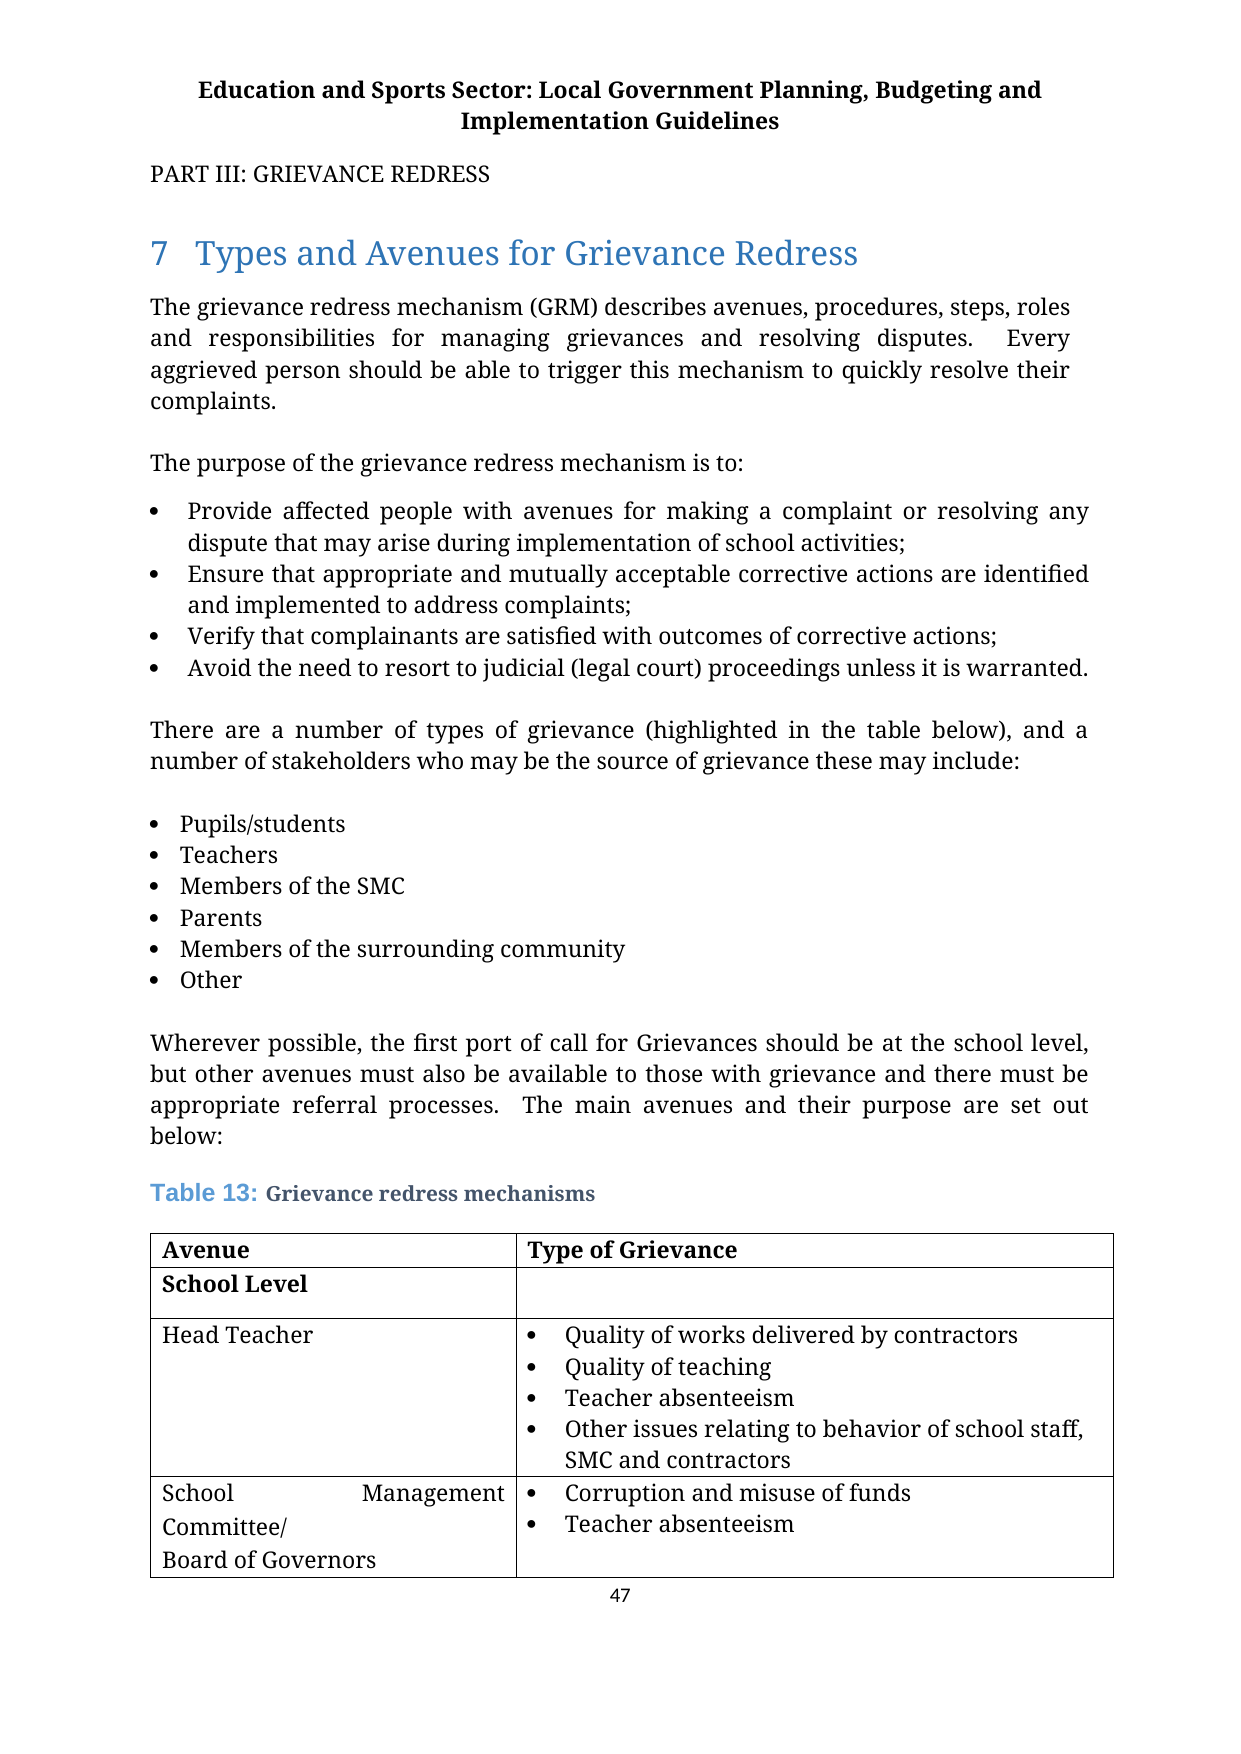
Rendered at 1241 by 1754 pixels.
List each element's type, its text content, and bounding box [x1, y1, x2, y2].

table_cell School Management Committee/ Board of Governors [151, 1477, 516, 1577]
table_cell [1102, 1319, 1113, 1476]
text In addition, the key Stakeholders at the Site meetings should also include; representatives of NGOs, CBOs and FBOs.PART III: GRIEVANCE REDRESS [150, 158, 1090, 189]
text Wherever possible, the first port of call for Grievances should be at the school level, but other avenues must also be available to those with grievance and there must be appropriate referral processes. The main avenues and their purpose are set out below: [150, 1026, 1090, 1151]
subtitle Grievance redress mechanisms [150, 1177, 1090, 1207]
list Ensure that appropriate and mutually acceptable corrective actions are identified and implemented to address complaints; [150, 558, 1090, 620]
list Members of the surrounding community [150, 933, 1071, 964]
list Parents [150, 901, 1071, 933]
list Members of the SMC [150, 870, 1071, 901]
text There are a number of types of grievance (highlighted in the table below), and a number of stakeholders who may be the source of grievance these may include: [150, 714, 1090, 776]
list Teachers [150, 839, 1071, 870]
table_cell Corruption and misuse of funds Teacher absenteeism [517, 1477, 1113, 1577]
table_header Avenue [151, 1234, 516, 1267]
table_cell [517, 1268, 1113, 1318]
text The purpose of the grievance redress mechanism is to: [150, 447, 1072, 478]
table_header Type of Grievance [517, 1234, 1113, 1267]
list Provide affected people with avenues for making a complaint or resolving any dispute that may arise during implementation of school activities; [150, 495, 1090, 558]
table_cell Head Teacher [151, 1319, 516, 1476]
list Pupils/students [150, 808, 1071, 839]
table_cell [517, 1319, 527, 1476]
list Other [150, 964, 1071, 995]
table_cell School Level [151, 1268, 516, 1318]
list Verify that complainants are satisfied with outcomes of corrective actions; [150, 620, 1090, 651]
text The grievance redress mechanism (GRM) describes avenues, procedures, steps, roles and responsibilities for managing grievances and resolving disputes. Every aggrieved person should be able to trigger this mechanism to quickly resolve their complaints. [150, 291, 1072, 416]
list Avoid the need to resort to judicial (legal court) proceedings unless it is warranted. [150, 651, 1090, 683]
subtitle Types and Avenues for Grievance Redress [150, 229, 1090, 275]
